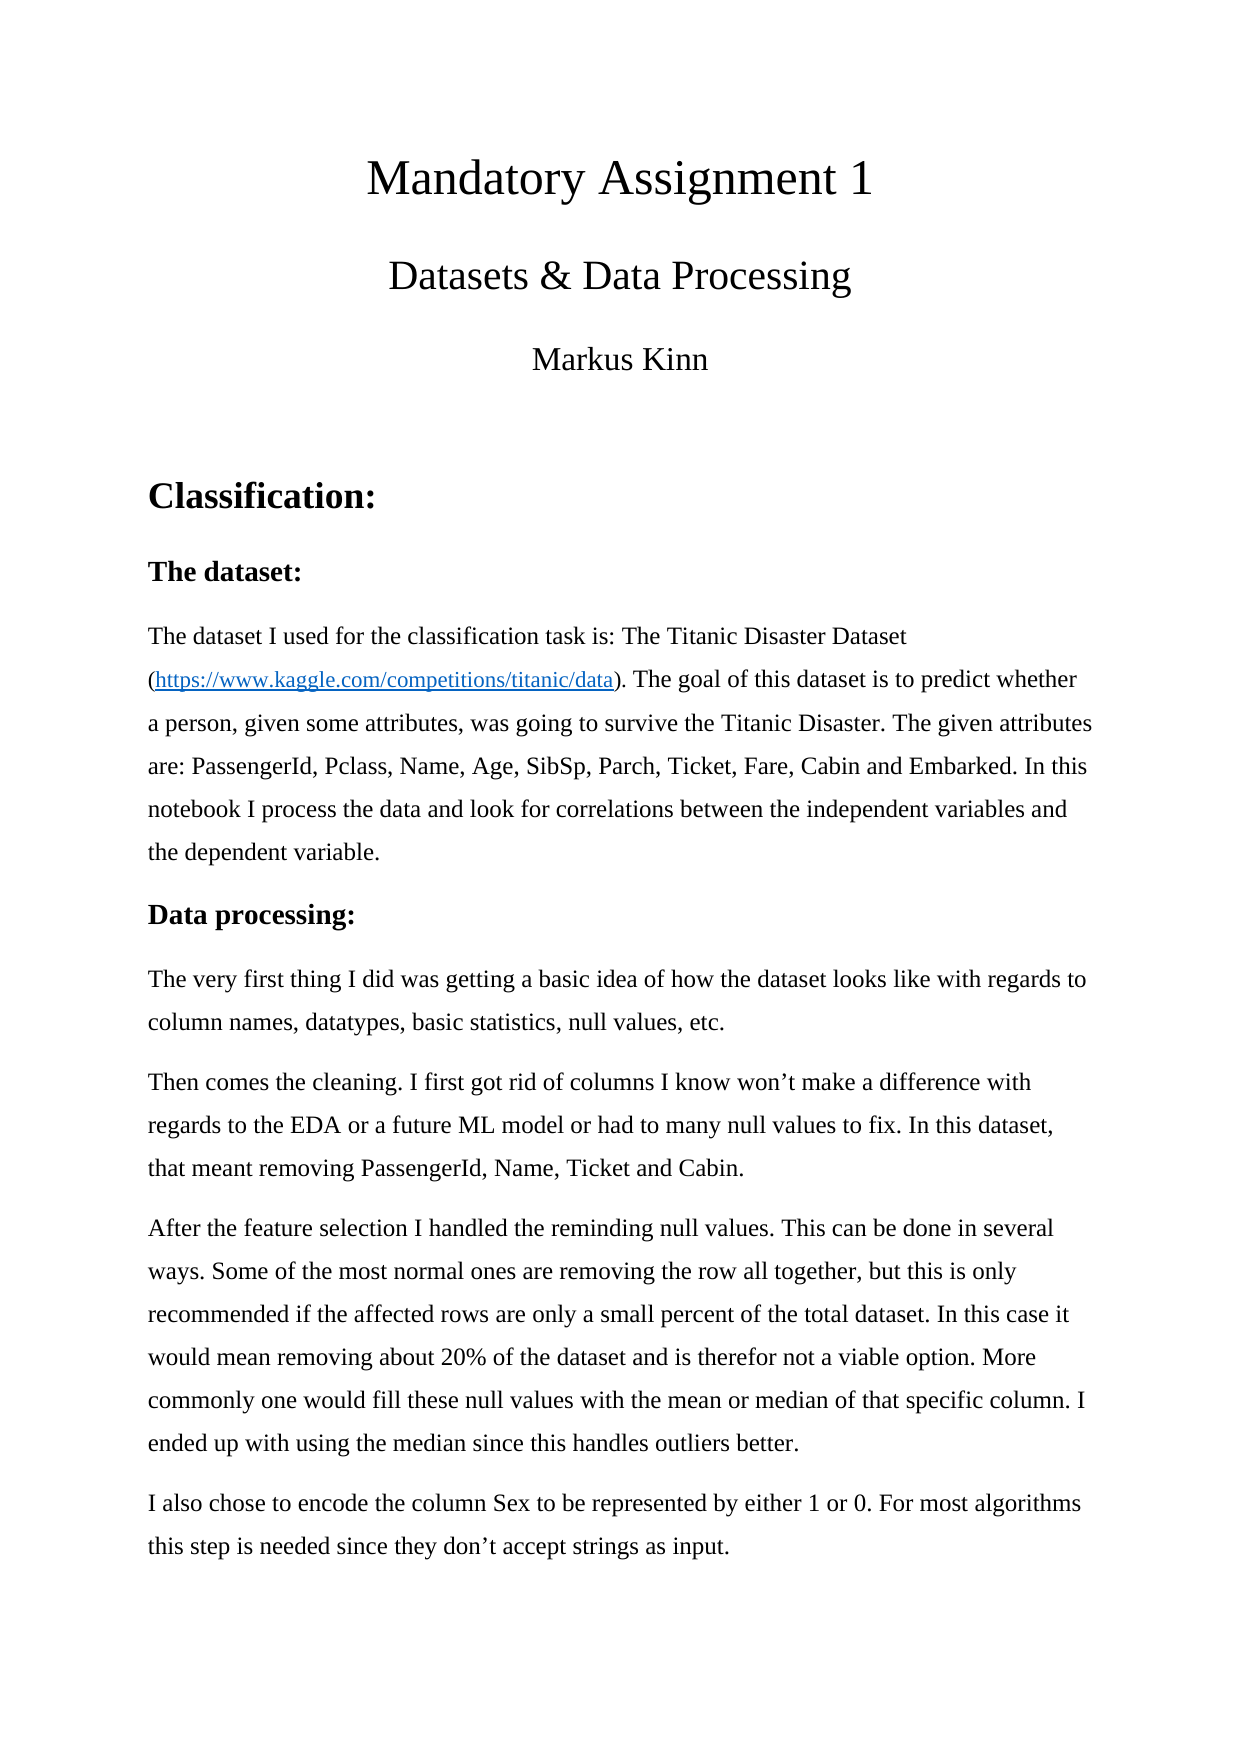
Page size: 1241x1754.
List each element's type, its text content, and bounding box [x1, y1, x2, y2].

text Then comes the cleaning. I first got rid of columns I know won’t make a difference with regards to the EDA or a future ML model or had to many null values to fix. In this dataset, that meant removing PassengerId, Name, Ticket and Cabin. [148, 1067, 1093, 1182]
text The very first thing I did was getting a basic idea of how the dataset looks like with regards to column names, datatypes, basic statistics, null values, etc. [148, 964, 1093, 1036]
text The dataset: [148, 554, 1093, 588]
text Classification: [148, 473, 1093, 516]
text The dataset I used for the classification task is: The Titanic Disaster Dataset (https://www.kaggle.com/competitions/titanic/data). The goal of this dataset is to predict whether a person, given some attributes, was going to survive the Titanic Disaster. The given attributes are: PassengerId, Pclass, Name, Age, SibSp, Parch, Ticket, Fare, Cabin and Embarked. In this notebook I process the data and look for correlations between the independent variables and the dependent variable. [148, 621, 1093, 866]
text Data processing: [148, 897, 1093, 930]
text Markus Kinn [148, 339, 1093, 377]
text After the feature selection I handled the reminding null values. This can be done in several ways. Some of the most normal ones are removing the row all together, but this is only recommended if the affected rows are only a small percent of the total dataset. In this case it would mean removing about 20% of the dataset and is therefor not a viable option. More commonly one would fill these null values with the mean or median of that specific column. I ended up with using the median since this handles outliers better. [148, 1213, 1093, 1457]
text Datasets & Data Processing [148, 251, 1093, 298]
text I also chose to encode the column Sex to be represented by either 1 or 0. For most algorithms this step is needed since they don’t accept strings as input. [148, 1488, 1093, 1560]
text Mandatory Assignment 1 [148, 148, 1093, 205]
